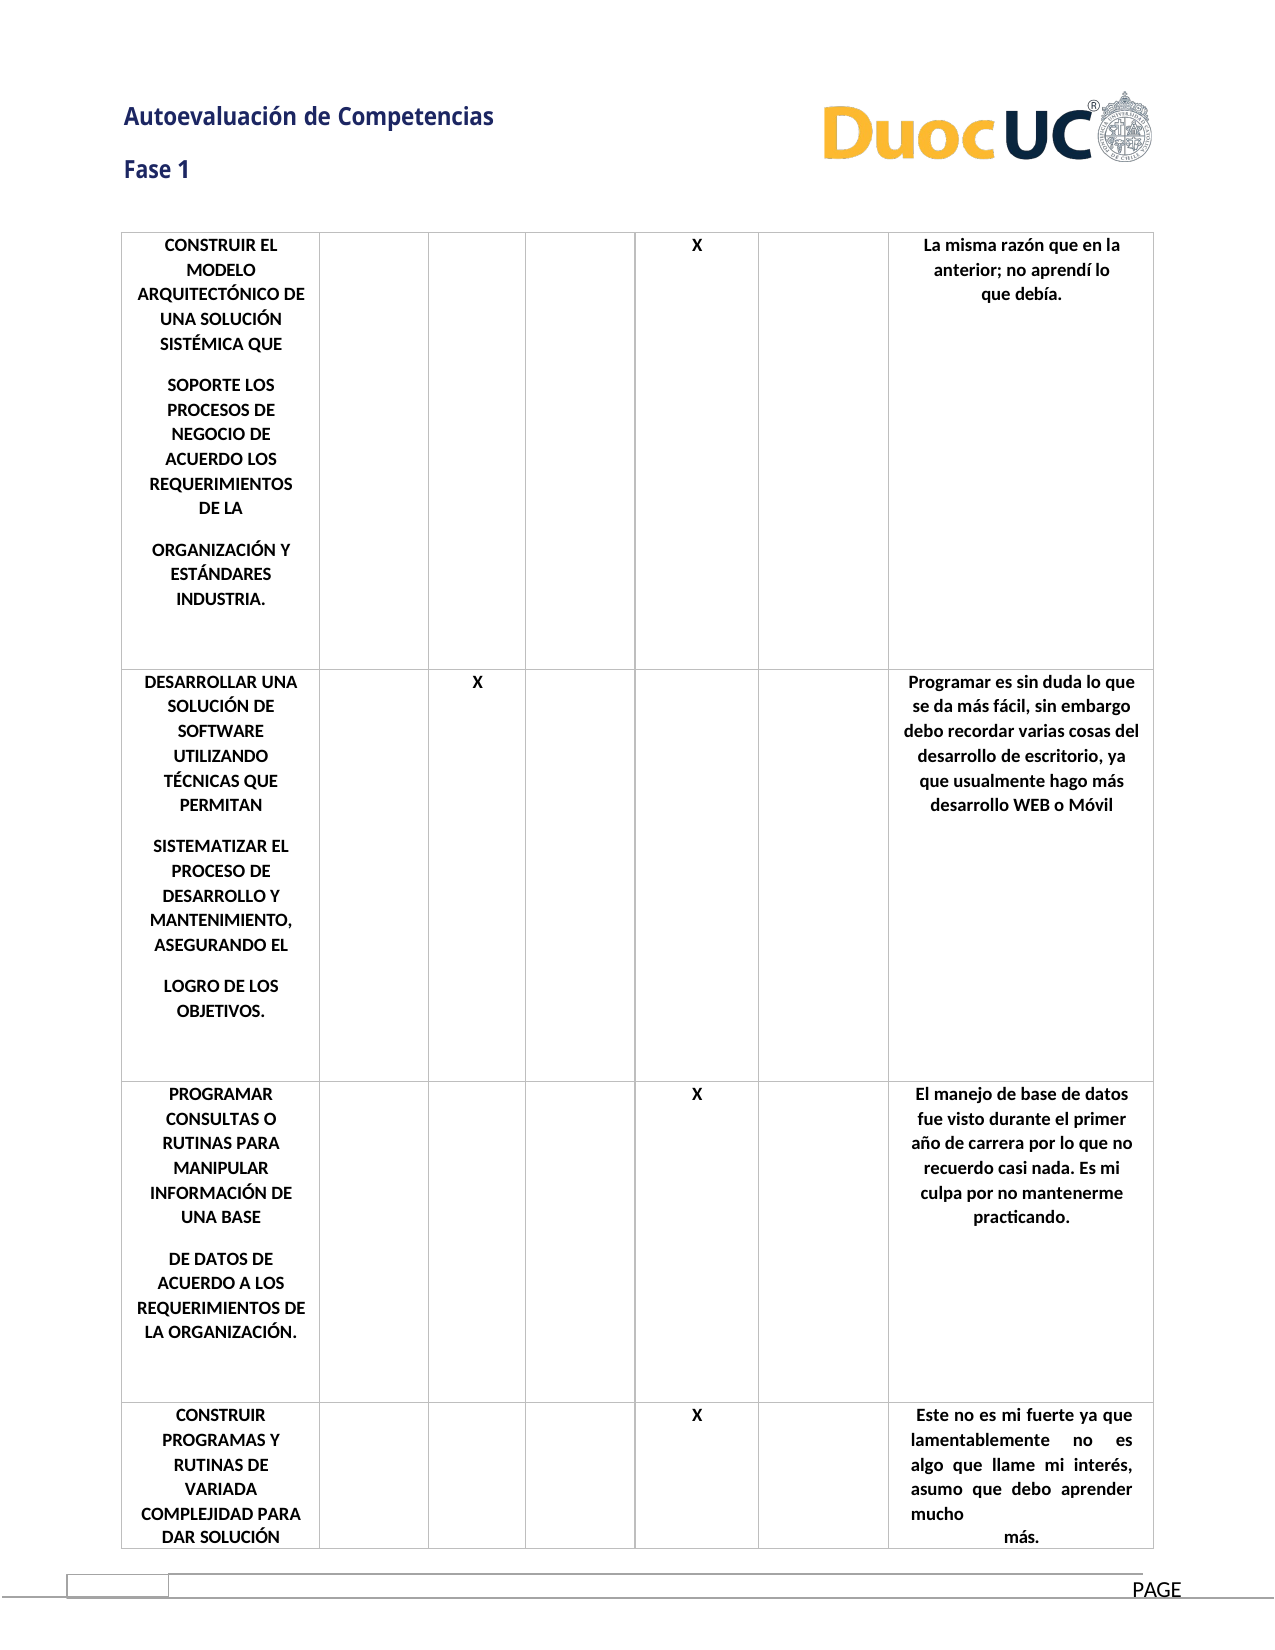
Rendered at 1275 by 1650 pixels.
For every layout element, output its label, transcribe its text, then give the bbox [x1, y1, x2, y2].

table_cell [526, 670, 634, 1081]
table_header [526, 233, 634, 669]
table_cell [320, 670, 428, 1081]
table_cell [429, 1082, 525, 1402]
picture [824, 91, 1152, 162]
table_cell DESARROLLAR UNA SOLUCIÓN DE SOFTWARE UTILIZANDO TÉCNICAS QUE PERMITAN SISTEMATIZAR EL PROCESO DE DESARROLLO Y MANTENIMIENTO, ASEGURANDO EL LOGRO DE LOS OBJETIVOS. [122, 670, 319, 1081]
table_cell [526, 1403, 634, 1547]
table_cell [320, 1082, 428, 1402]
table_cell El manejo de base de datos fue visto durante el primer año de carrera por lo que no recuerdo casi nada. Es mi culpa por no mantenerme practicando. [889, 1082, 1153, 1402]
table_cell Este no es mi fuerte ya que lamentablemente no es algo que llame mi interés, asumo que debo aprender mucho más. [889, 1403, 1153, 1547]
table_cell [759, 670, 888, 1081]
table_cell [320, 1403, 428, 1547]
table_header CONSTRUIR EL MODELO ARQUITECTÓNICO DE UNA SOLUCIÓN SISTÉMICA QUE SOPORTE LOS PROCESOS DE NEGOCIO DE ACUERDO LOS REQUERIMIENTOS DE LA ORGANIZACIÓN Y ESTÁNDARES INDUSTRIA. [122, 233, 319, 669]
table_header [759, 233, 888, 669]
table_cell X [636, 1082, 758, 1402]
table_cell CONSTRUIR PROGRAMAS Y RUTINAS DE VARIADA COMPLEJIDAD PARA DAR SOLUCIÓN [122, 1403, 319, 1547]
table_cell [759, 1082, 888, 1402]
table_cell [759, 1403, 888, 1547]
table_header X [636, 233, 758, 669]
table_header La misma razón que en la anterior; no aprendí lo que debía. [889, 233, 1153, 669]
table_cell [526, 1082, 634, 1402]
table_cell [429, 1403, 525, 1547]
table_header [320, 233, 428, 669]
table_cell X [636, 1403, 758, 1547]
table_cell Programar es sin duda lo que se da más fácil, sin embargo debo recordar varias cosas del desarrollo de escritorio, ya que usualmente hago más desarrollo WEB o Móvil [889, 670, 1153, 1081]
table_header [429, 233, 525, 669]
table_cell [636, 670, 758, 1081]
table_cell PROGRAMAR CONSULTAS O RUTINAS PARA MANIPULAR INFORMACIÓN DE UNA BASE DE DATOS DE ACUERDO A LOS REQUERIMIENTOS DE LA ORGANIZACIÓN. [122, 1082, 319, 1402]
table_cell X [429, 670, 525, 1081]
